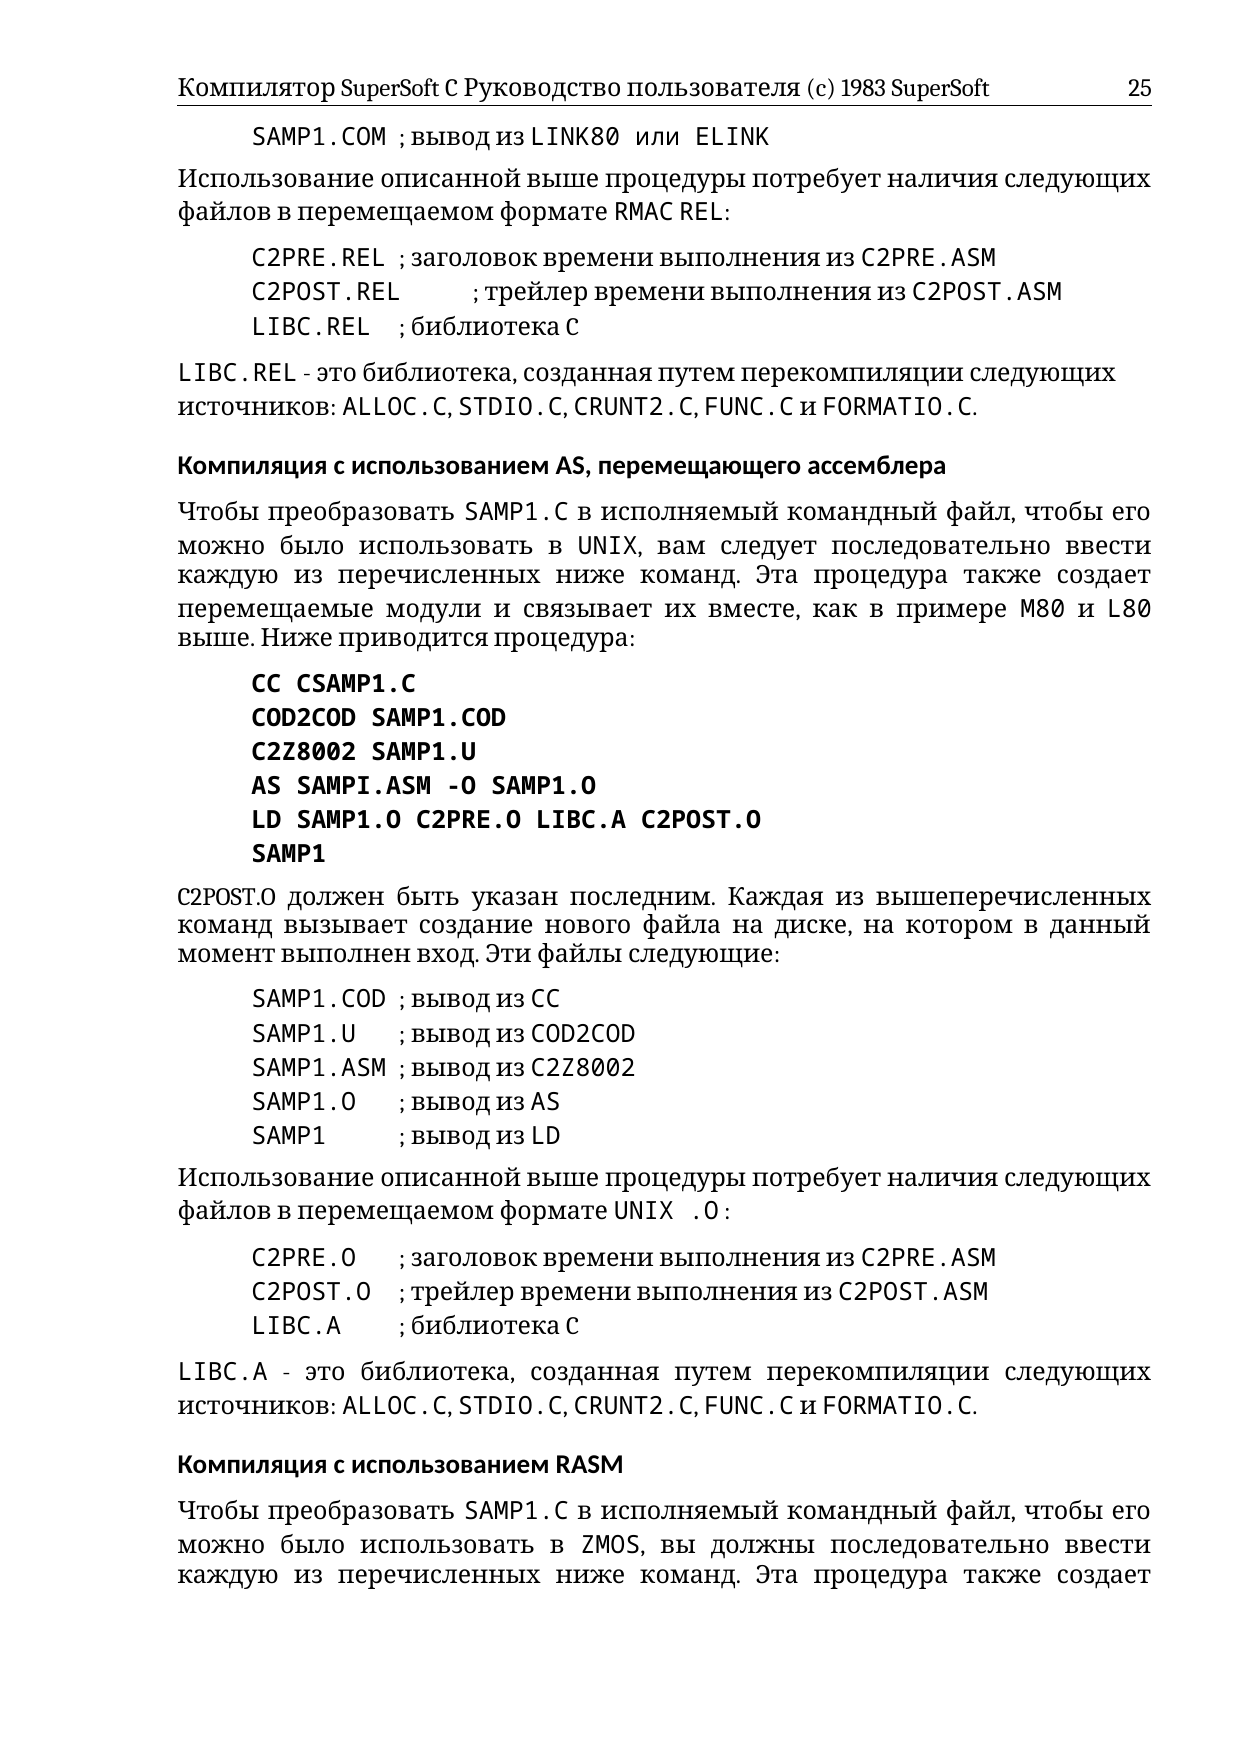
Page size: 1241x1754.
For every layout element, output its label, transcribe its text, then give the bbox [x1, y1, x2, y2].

text Использование описанной выше процедуры потребует наличия следующих файлов в перемещаемом формате UNIX .O : [177, 1164, 1152, 1227]
text C2PRE.O ; заголовок времени выполнения из C2PRE.ASM [251, 1239, 1152, 1273]
text LIBC.REL - это библиотека, созданная путем перекомпиляции следующих источников: ALLOC.C, STDIO.C, CRUNT2.C, FUNC.C и FORMATIO.C. [177, 355, 1152, 423]
text LIBC.A - это библиотека, созданная путем перекомпиляции следующих источников: ALLOC.C, STDIO.C, CRUNT2.C, FUNC.C и FORMATIO.C. [177, 1354, 1152, 1422]
text LIBC.REL ; библиотека C [251, 308, 1152, 342]
text C2POST.REL ; трейлер времени выполнения из C2POST.ASM [251, 274, 1152, 308]
text C2POST.O ; трейлер времени выполнения из C2POST.ASM [251, 1273, 1152, 1307]
subtitle Компиляция с использованием AS, перемещающего ассемблера [177, 448, 1152, 481]
text C2PRE.REL ; заголовок времени выполнения из C2PRE.ASM [251, 240, 1152, 274]
text SAMP1.U ; вывод из COD2COD [251, 1015, 1152, 1049]
text COD2COD SAMP1.COD [251, 699, 1152, 734]
text AS SAMPI.ASM -O SAMP1.O [251, 768, 1152, 802]
text SAMP1.O ; вывод из AS [251, 1083, 1152, 1117]
text LIBC.A ; библиотека C [251, 1307, 1152, 1341]
text SAMP1 [251, 836, 1152, 870]
text SAMP1 ; вывод из LD [251, 1117, 1152, 1151]
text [177, 1493, 1152, 1589]
text C2POST.O должен быть указан последним. Каждая из вышеперечисленных команд вызывает создание нового файла на диске, на котором в данный момент выполнен вход. Эти файлы следующие: [177, 882, 1152, 969]
text Чтобы преобразовать SAMP1.C в исполняемый командный файл, чтобы его можно было использовать в UNIX, вам следует последовательно ввести каждую из перечисленных ниже команд. Эта процедура также создает перемещаемые модули и связывает их вместе, как в примере M80 и L80 выше. Ниже приводится процедура: [177, 493, 1152, 653]
subtitle Компиляция с использованием RASM [177, 1447, 1152, 1480]
text Использование описанной выше процедуры потребует наличия следующих файлов в перемещаемом формате RMAC REL: [177, 165, 1152, 227]
text SAMP1.ASM ; вывод из C2Z8002 [251, 1049, 1152, 1083]
text C2Z8002 SAMP1.U [251, 734, 1152, 768]
text SAMP1.COD ; вывод из CC [251, 981, 1152, 1015]
text CC CSAMP1.C [251, 666, 1152, 699]
text LD SAMP1.O C2PRE.O LIBC.A C2POST.O [251, 802, 1152, 836]
text SAMP1.COM ; вывод из LINK80 или ELINK [251, 118, 1152, 152]
